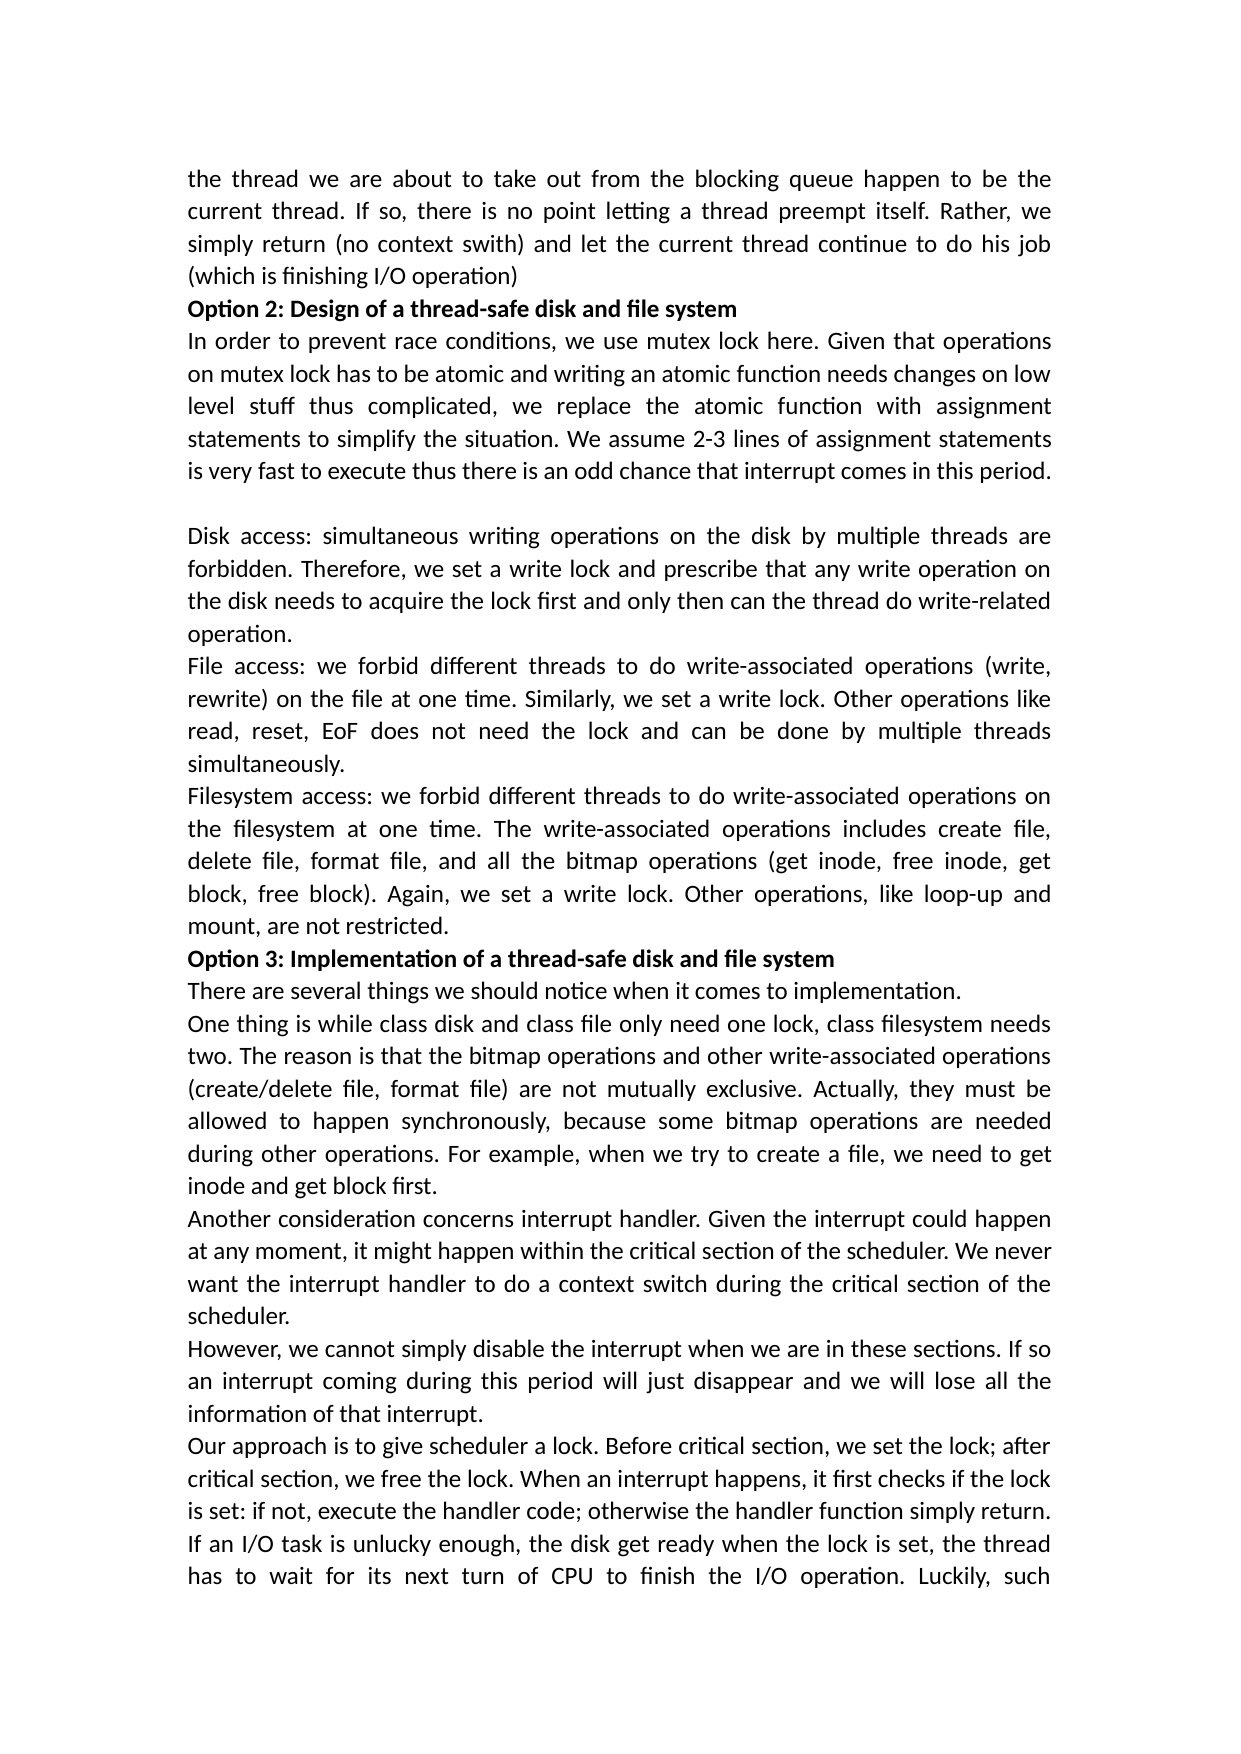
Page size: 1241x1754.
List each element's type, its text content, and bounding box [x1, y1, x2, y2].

text Disk access: simultaneous writing operations on the disk by multiple threads are forbidden. Therefore, we set a write lock and prescribe that any write operation on the disk needs to acquire the lock first and only then can the thread do write-related operation. [187, 519, 1053, 649]
text One thing is while class disk and class file only need one lock, class filesystem needs two. The reason is that the bitmap operations and other write-associated operations (create/delete file, format file) are not mutually exclusive. Actually, they must be allowed to happen synchronously, because some bitmap operations are needed during other operations. For example, when we try to create a file, we need to get inode and get block first. [187, 1007, 1053, 1202]
text Option 2: Design of a thread-safe disk and file system [187, 292, 1053, 324]
text Filesystem access: we forbid different threads to do write-associated operations on the filesystem at one time. The write-associated operations includes create file, delete file, format file, and all the bitmap operations (get inode, free inode, get block, free block). Again, we set a write lock. Other operations, like loop-up and mount, are not restricted. [187, 779, 1053, 942]
text File access: we forbid different threads to do write-associated operations (write, rewrite) on the file at one time. Similarly, we set a write lock. Other operations like read, reset, EoF does not need the lock and can be done by multiple threads simultaneously. [187, 649, 1053, 779]
text However, we cannot simply disable the interrupt when we are in these sections. If so an interrupt coming during this period will just disappear and we will lose all the information of that interrupt. [187, 1332, 1053, 1429]
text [187, 162, 1053, 292]
text There are several things we should notice when it comes to implementation. [187, 974, 1053, 1007]
text In order to prevent race conditions, we use mutex lock here. Given that operations on mutex lock has to be atomic and writing an atomic function needs changes on low level stuff thus complicated, we replace the atomic function with assignment statements to simplify the situation. We assume 2-3 lines of assignment statements is very fast to execute thus there is an odd chance that interrupt comes in this period. [187, 324, 1053, 487]
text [187, 1429, 1053, 1592]
text Option 3: Implementation of a thread-safe disk and file system [187, 942, 1053, 974]
text Another consideration concerns interrupt handler. Given the interrupt could happen at any moment, it might happen within the critical section of the scheduler. We never want the interrupt handler to do a context switch during the critical section of the scheduler. [187, 1202, 1053, 1332]
